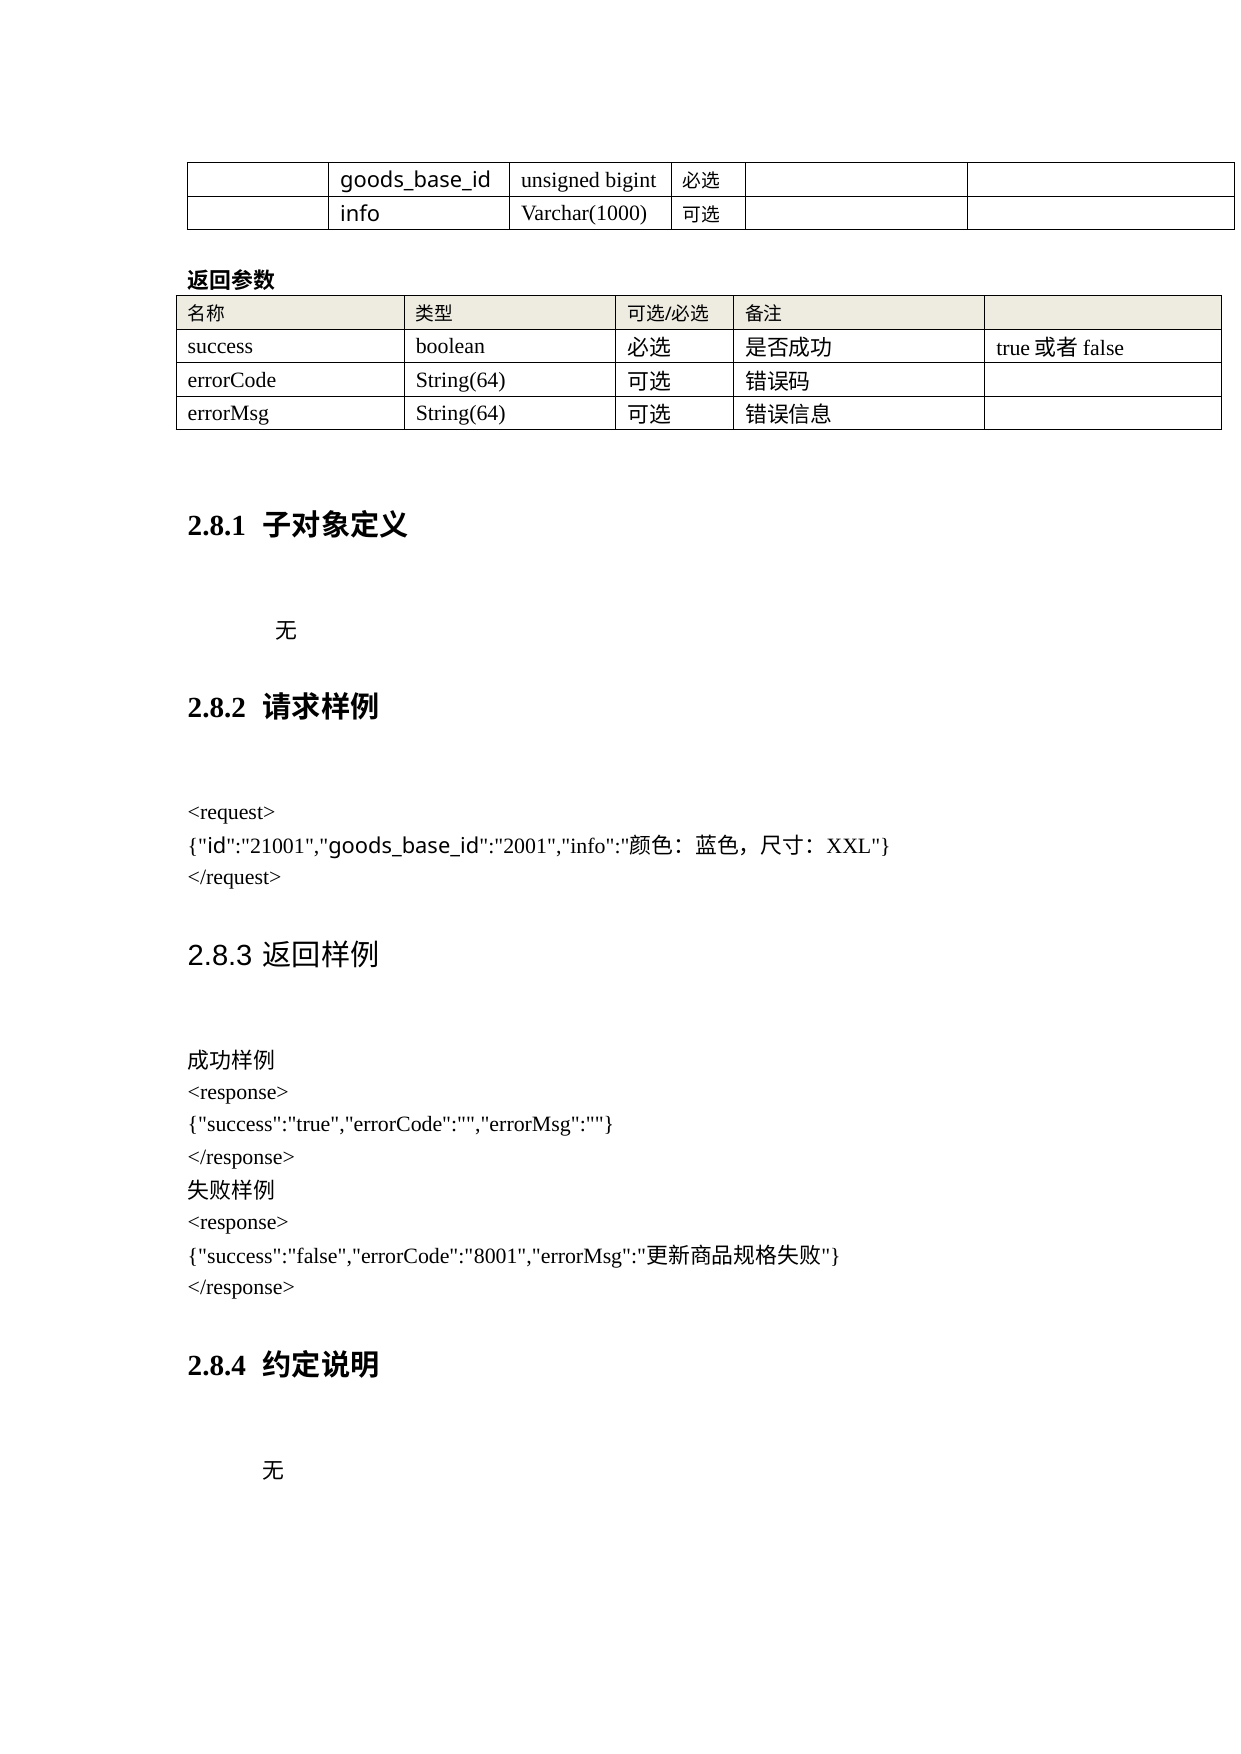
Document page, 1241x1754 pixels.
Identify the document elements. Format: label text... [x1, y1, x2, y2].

table_cell [188, 163, 328, 196]
text </response> [187, 1270, 1053, 1303]
text 成功样例 [187, 1043, 1053, 1075]
table_cell [968, 197, 1234, 229]
table_cell [985, 397, 1221, 429]
subtitle 返回样例 [187, 920, 1053, 985]
table_cell boolean [405, 330, 615, 362]
table_cell 是否成功 [734, 330, 984, 362]
table_cell [188, 197, 328, 229]
subtitle 子对象定义 [187, 490, 1053, 555]
subtitle 约定说明 [187, 1330, 1053, 1395]
table_cell 可选 [672, 197, 745, 229]
table_header 备注 [734, 296, 984, 329]
text {"id":"21001","goods_base_id":"2001","info":"颜色：蓝色，尺寸：XXL"} [187, 828, 1053, 860]
table_cell String(64) [405, 397, 615, 429]
list 无 [262, 1453, 1053, 1485]
text {"success":"true","errorCode":"","errorMsg":""} [187, 1108, 1053, 1140]
table_header 类型 [405, 296, 615, 329]
table_header [985, 296, 1221, 329]
table_cell 可选 [616, 397, 733, 429]
text {"success":"false","errorCode":"8001","errorMsg":"更新商品规格失败"} [187, 1238, 1053, 1270]
text 失败样例 [187, 1173, 1053, 1205]
table_cell goods_base_id [329, 163, 509, 196]
table_cell 错误信息 [734, 397, 984, 429]
text 无 [231, 613, 1053, 645]
text </request> [187, 860, 1053, 893]
text </response> [187, 1140, 1053, 1173]
table_cell success [177, 330, 404, 362]
table_cell [985, 363, 1221, 396]
table_cell 错误码 [734, 363, 984, 396]
table_cell errorMsg [177, 397, 404, 429]
table_cell String(64) [405, 363, 615, 396]
table_cell [746, 163, 967, 196]
table_cell Varchar(1000) [510, 197, 671, 229]
table_header 名称 [177, 296, 404, 329]
text <response> [187, 1205, 1053, 1238]
table_cell unsigned bigint [510, 163, 671, 196]
table_cell info [329, 197, 509, 229]
table_cell errorCode [177, 363, 404, 396]
table_cell 必选 [672, 163, 745, 196]
text <response> [187, 1075, 1053, 1108]
table_cell [746, 197, 967, 229]
table_cell 必选 [616, 330, 733, 362]
table_cell [968, 163, 1234, 196]
table_cell true或者false [985, 330, 1221, 362]
text <request> [187, 795, 1053, 828]
table_header 可选/必选 [616, 296, 733, 329]
table_cell 可选 [616, 363, 733, 396]
subtitle 请求样例 [187, 672, 1053, 737]
text 返回参数 [187, 263, 1053, 295]
